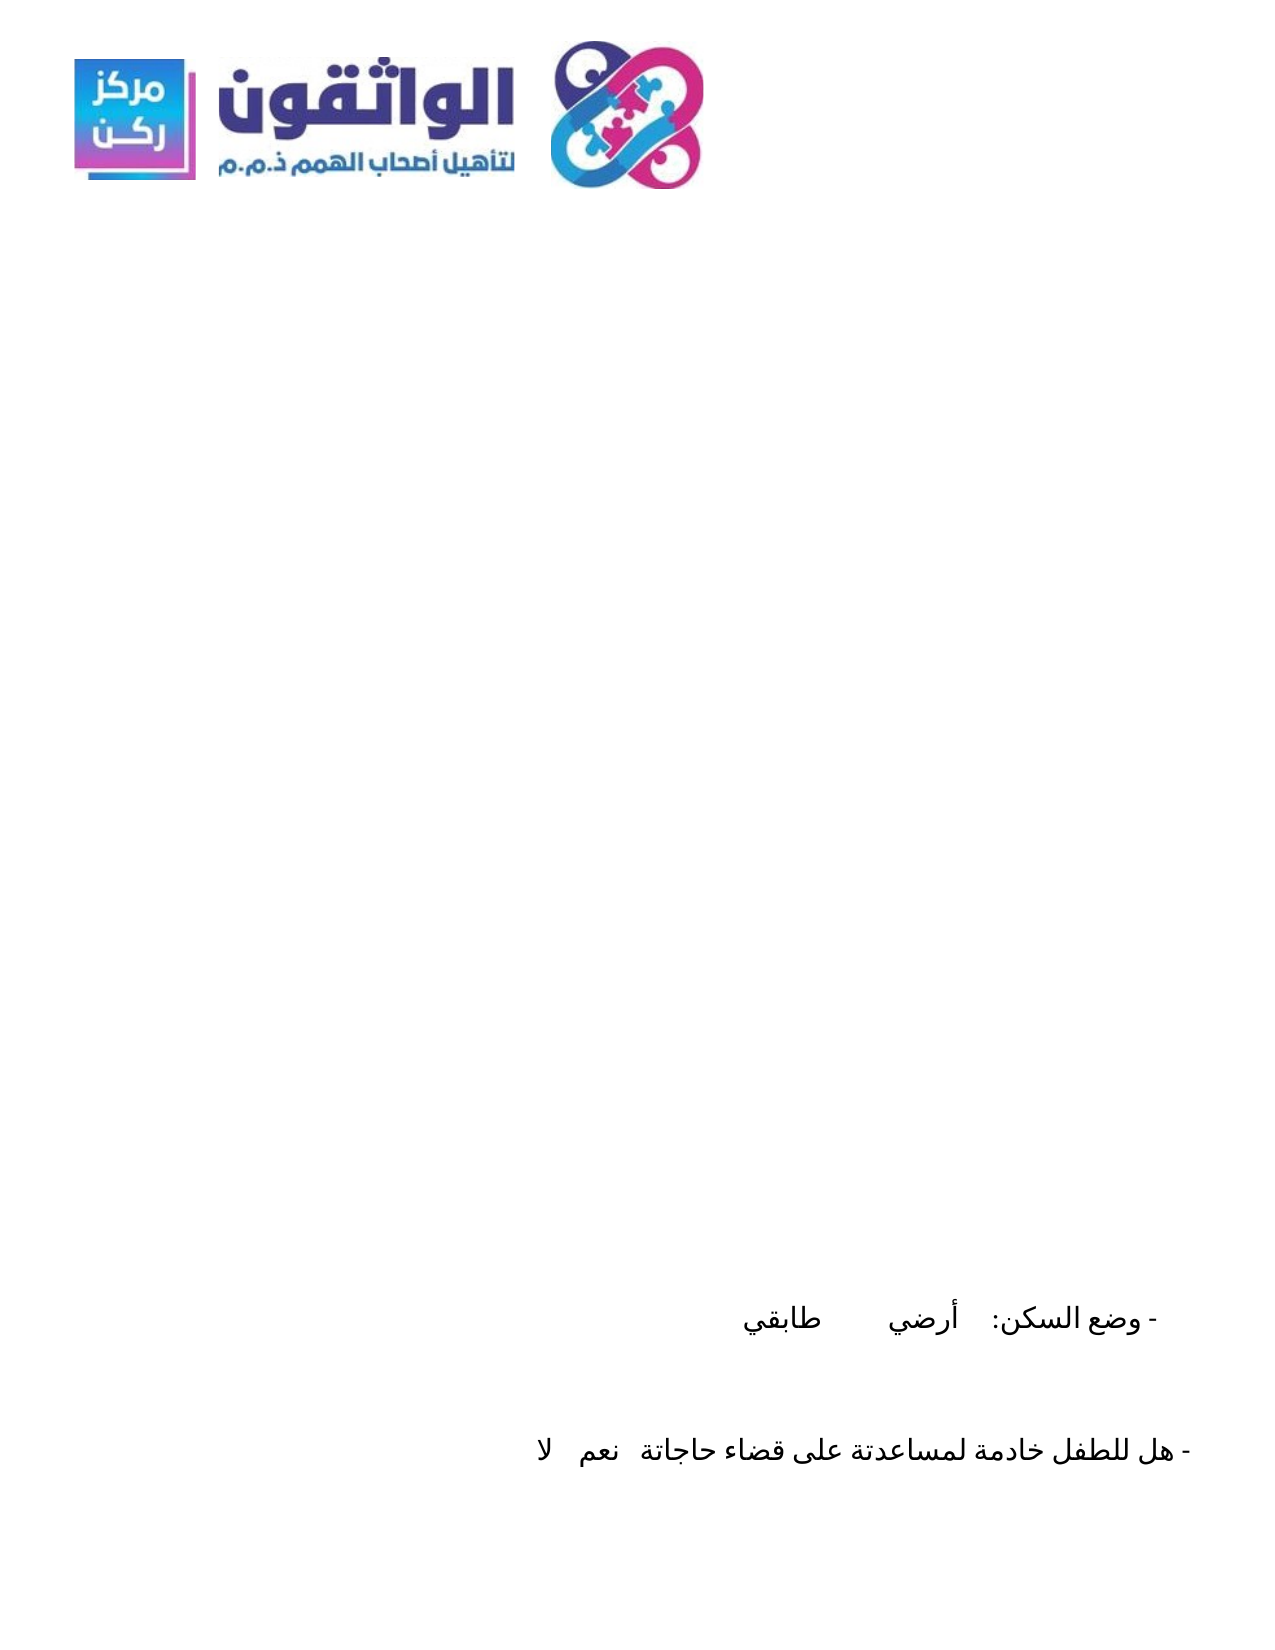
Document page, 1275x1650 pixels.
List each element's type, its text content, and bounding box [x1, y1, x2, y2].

text - وضع السكن: أرضي طابقي [94, 1301, 1191, 1336]
picture [74, 59, 196, 180]
picture [551, 41, 704, 189]
text - هل للطفل خادمة لمساعدتة على قضاء حاجاتة نعم لا [94, 1432, 1191, 1468]
picture [218, 57, 515, 177]
